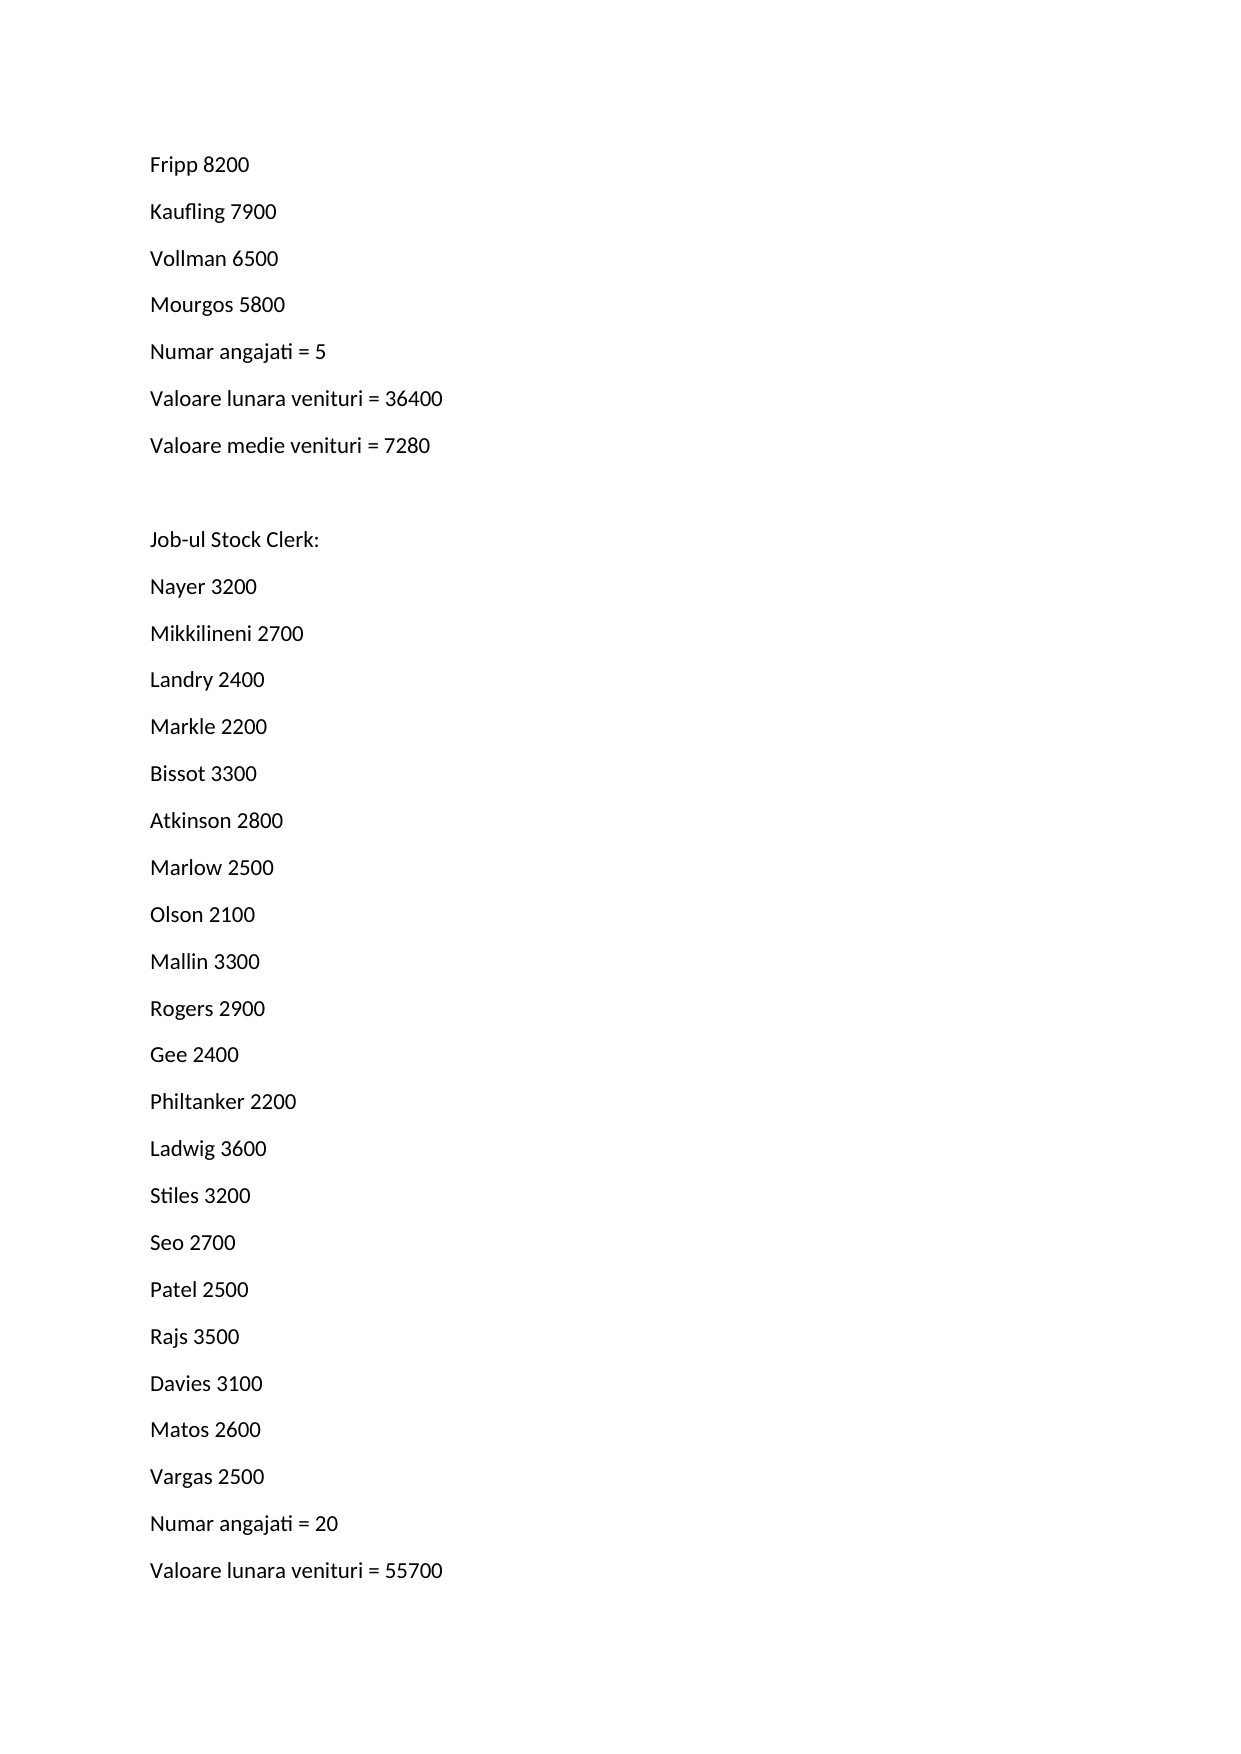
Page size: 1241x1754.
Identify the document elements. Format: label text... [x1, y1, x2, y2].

text Atkinson 2800 [150, 806, 1090, 834]
text Davies 3100 [150, 1369, 1090, 1397]
text Ladwig 3600 [150, 1134, 1090, 1162]
text Valoare medie venituri = 7280 [150, 431, 1090, 459]
text Landry 2400 [150, 666, 1090, 694]
text Matos 2600 [150, 1416, 1090, 1444]
text Patel 2500 [150, 1275, 1090, 1303]
text Markle 2200 [150, 712, 1090, 741]
text Valoare lunara venituri = 55700 [150, 1556, 1090, 1584]
text Mikkilineni 2700 [150, 619, 1090, 647]
text Valoare lunara venituri = 36400 [150, 384, 1090, 412]
text Vargas 2500 [150, 1462, 1090, 1491]
text Nayer 3200 [150, 572, 1090, 600]
text Mourgos 5800 [150, 291, 1090, 319]
text Fripp 8200 [150, 150, 1090, 178]
text Stiles 3200 [150, 1181, 1090, 1209]
text Numar angajati = 20 [150, 1509, 1090, 1537]
text Vollman 6500 [150, 244, 1090, 272]
text Gee 2400 [150, 1041, 1090, 1069]
text Mallin 3300 [150, 947, 1090, 975]
text Numar angajati = 5 [150, 337, 1090, 366]
text Rajs 3500 [150, 1322, 1090, 1350]
text Bissot 3300 [150, 759, 1090, 787]
text Philtanker 2200 [150, 1087, 1090, 1116]
text Seo 2700 [150, 1228, 1090, 1256]
text Rogers 2900 [150, 994, 1090, 1022]
text Kaufling 7900 [150, 197, 1090, 225]
text Olson 2100 [150, 900, 1090, 928]
text Marlow 2500 [150, 853, 1090, 881]
text Job-ul Stock Clerk: [150, 525, 1090, 553]
